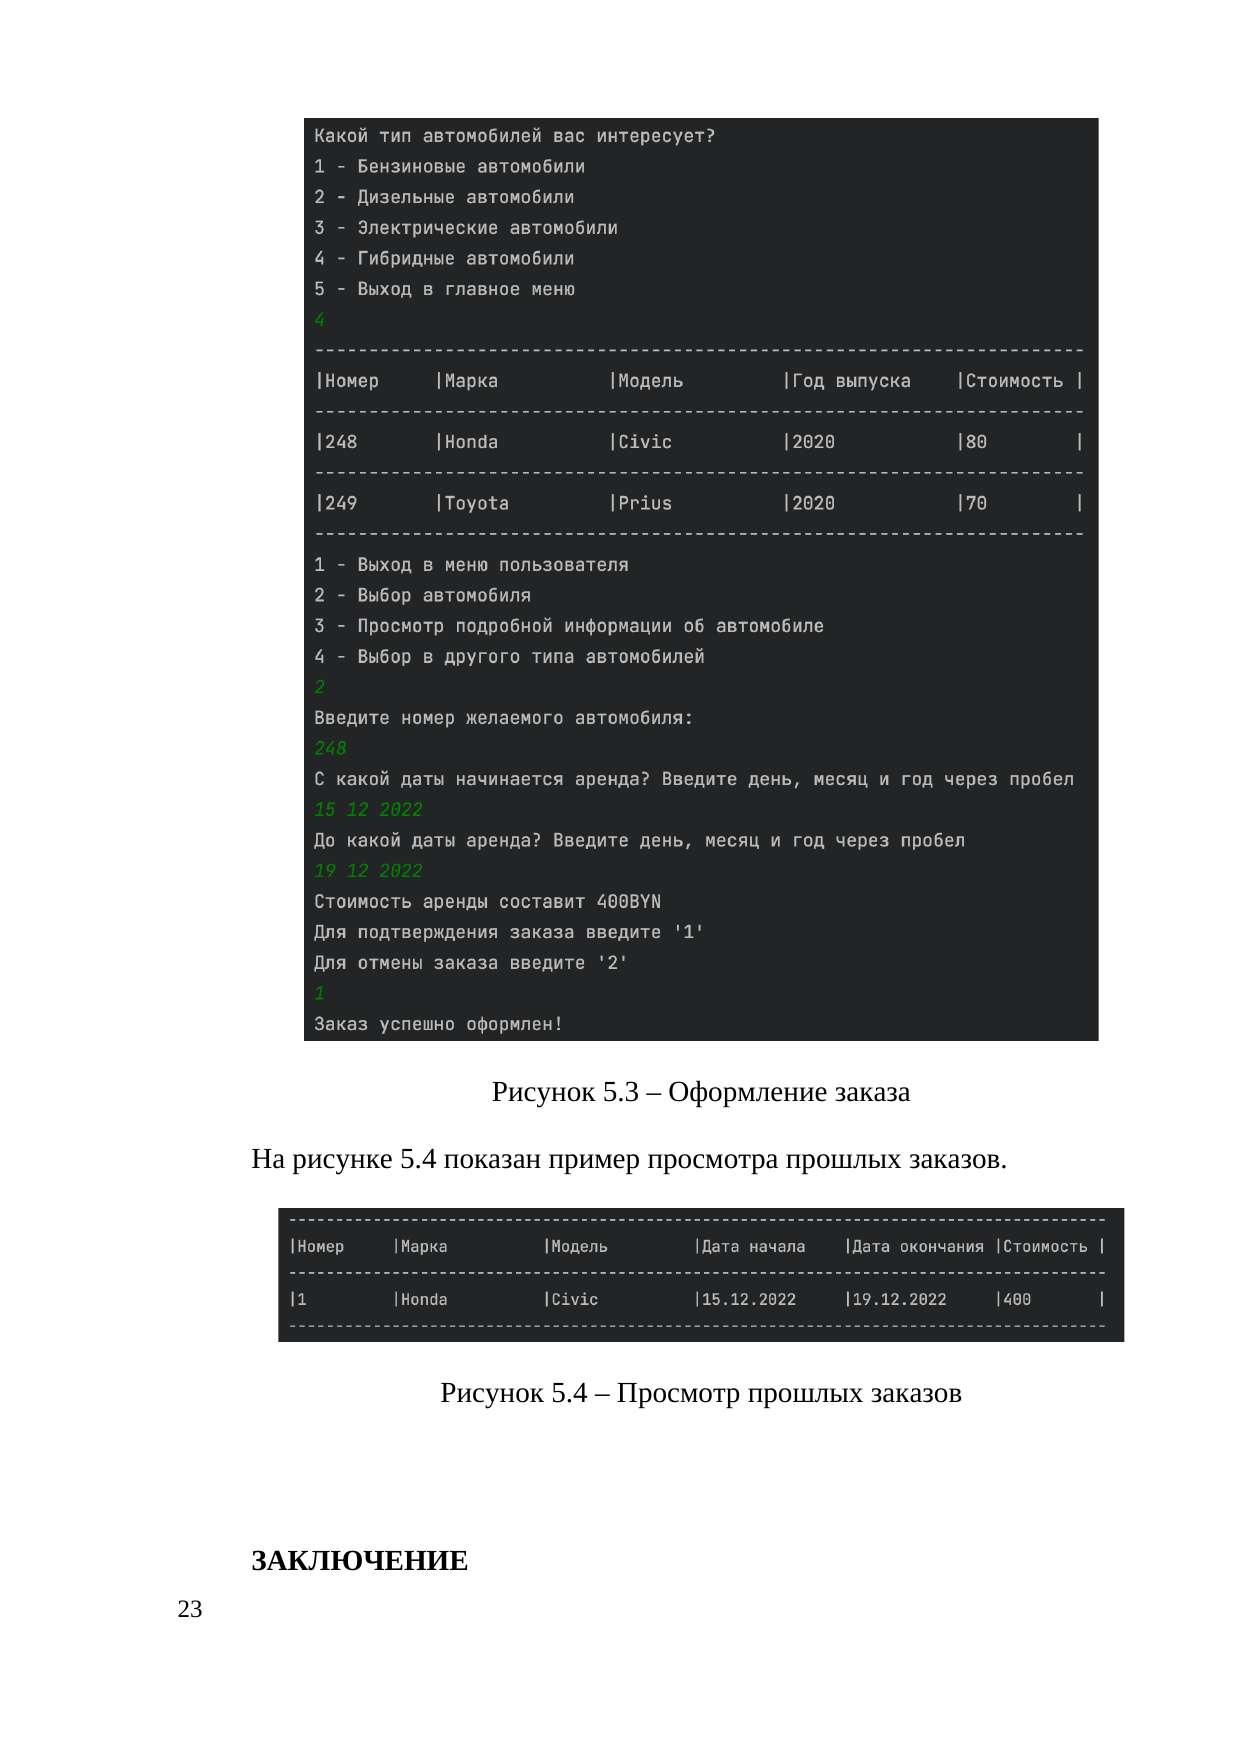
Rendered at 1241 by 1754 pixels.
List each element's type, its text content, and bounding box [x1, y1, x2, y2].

picture [304, 118, 1099, 1041]
text На рисунке 5.4 показан пример просмотра прошлых заказов. [177, 1141, 1152, 1175]
text ЗАКЛЮЧЕНИЕ [177, 1543, 1152, 1577]
text Рисунок 5.3 – Оформление заказа [177, 1074, 1152, 1108]
text Рисунок 5.4 – Просмотр прошлых заказов [177, 1376, 1152, 1409]
picture [278, 1208, 1125, 1342]
